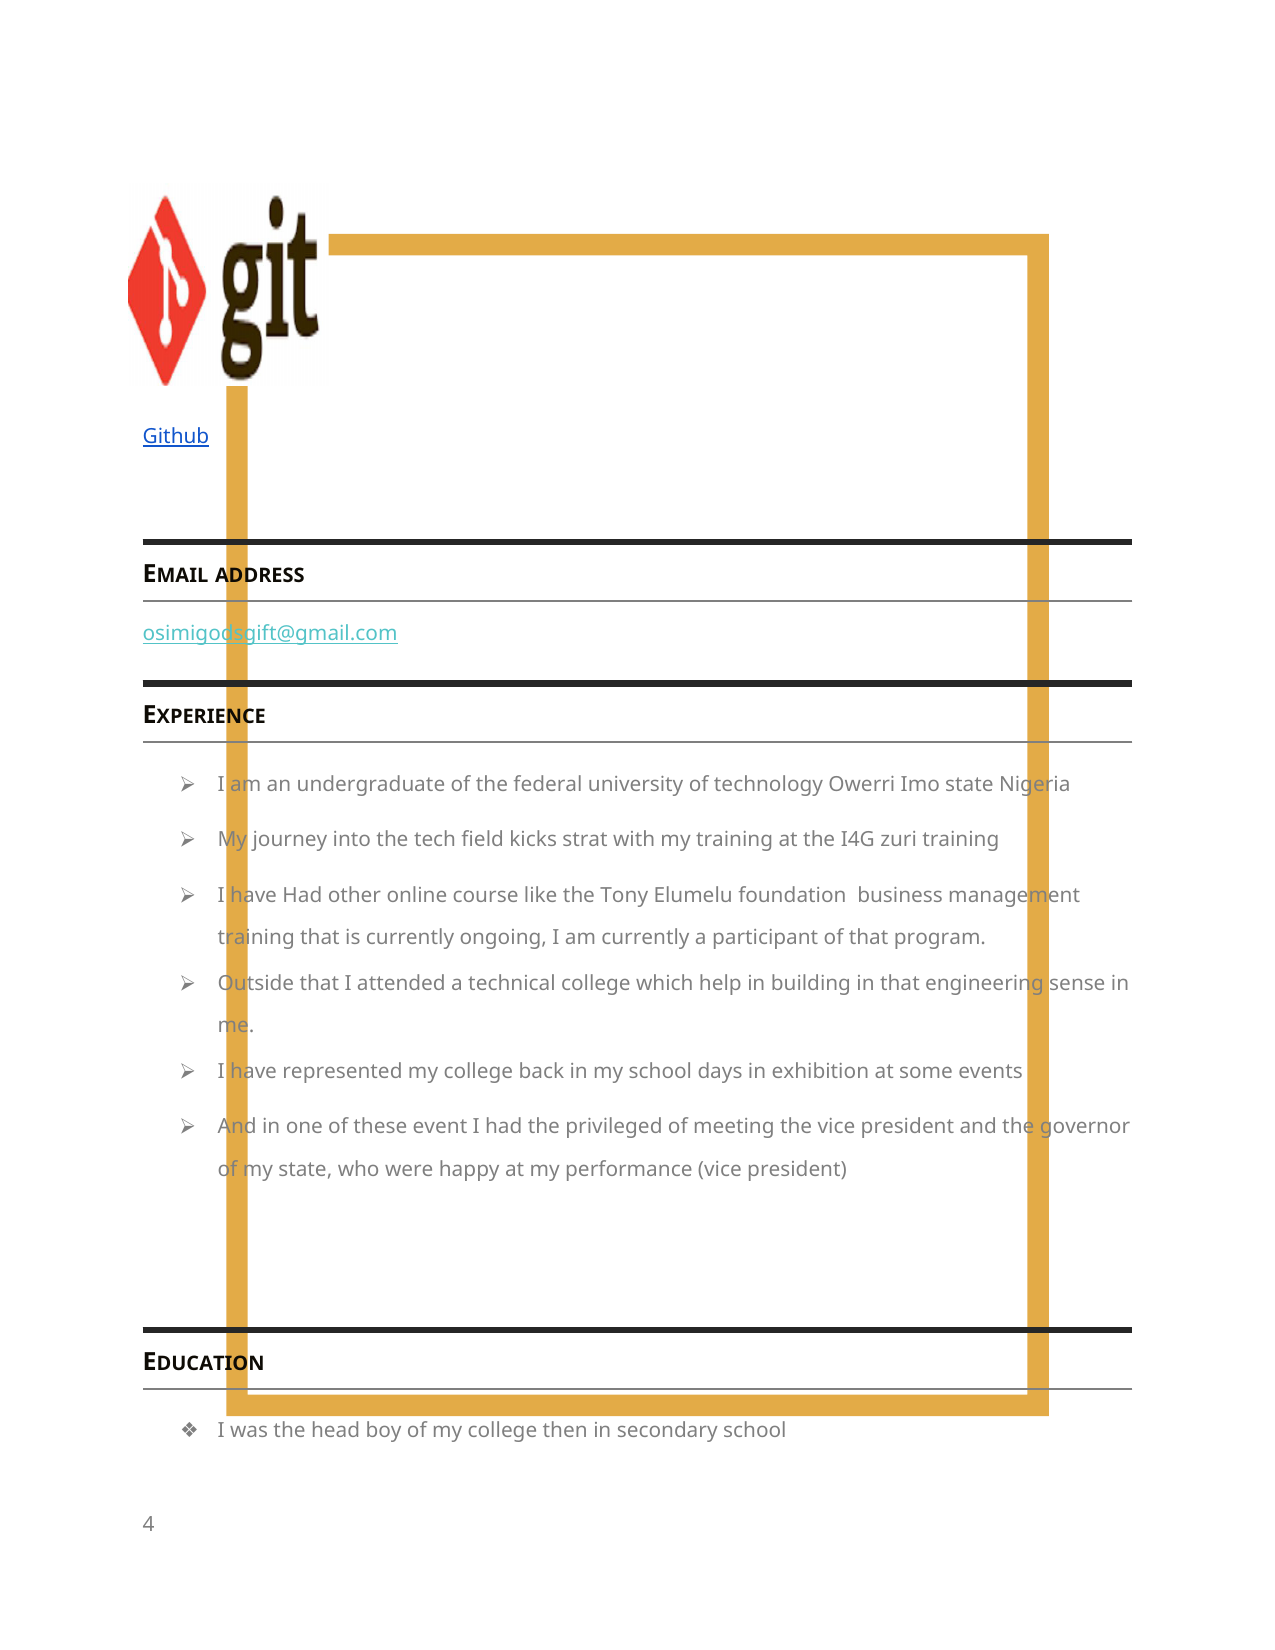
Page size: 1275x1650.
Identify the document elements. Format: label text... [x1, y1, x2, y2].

text Github [142, 191, 1132, 449]
list Outside that I attended a technical college which help in building in that engineering sense in me. [180, 959, 1132, 1039]
list I have Had other online course like the Tony Elumelu foundation business management training that is currently ongoing, I am currently a participant of that program. [180, 871, 1132, 951]
picture [128, 183, 329, 386]
text osimigodsgift@gmail.com [142, 618, 1132, 647]
subtitle Email address [142, 540, 1132, 602]
list And in one of these event I had the privileged of meeting the vice president and the governor of my state, who were happy at my performance (vice president) [180, 1103, 1132, 1182]
list I have represented my college back in my school days in exhibition at some events [180, 1047, 1132, 1090]
list I was the head boy of my college then in secondary school [180, 1407, 1132, 1450]
subtitle Education [142, 1328, 1132, 1390]
subtitle Experience [142, 681, 1132, 743]
list I am an undergraduate of the federal university of technology Owerri Imo state Nigeria [180, 760, 1132, 803]
list My journey into the tech field kicks strat with my training at the I4G zuri training [180, 816, 1132, 858]
